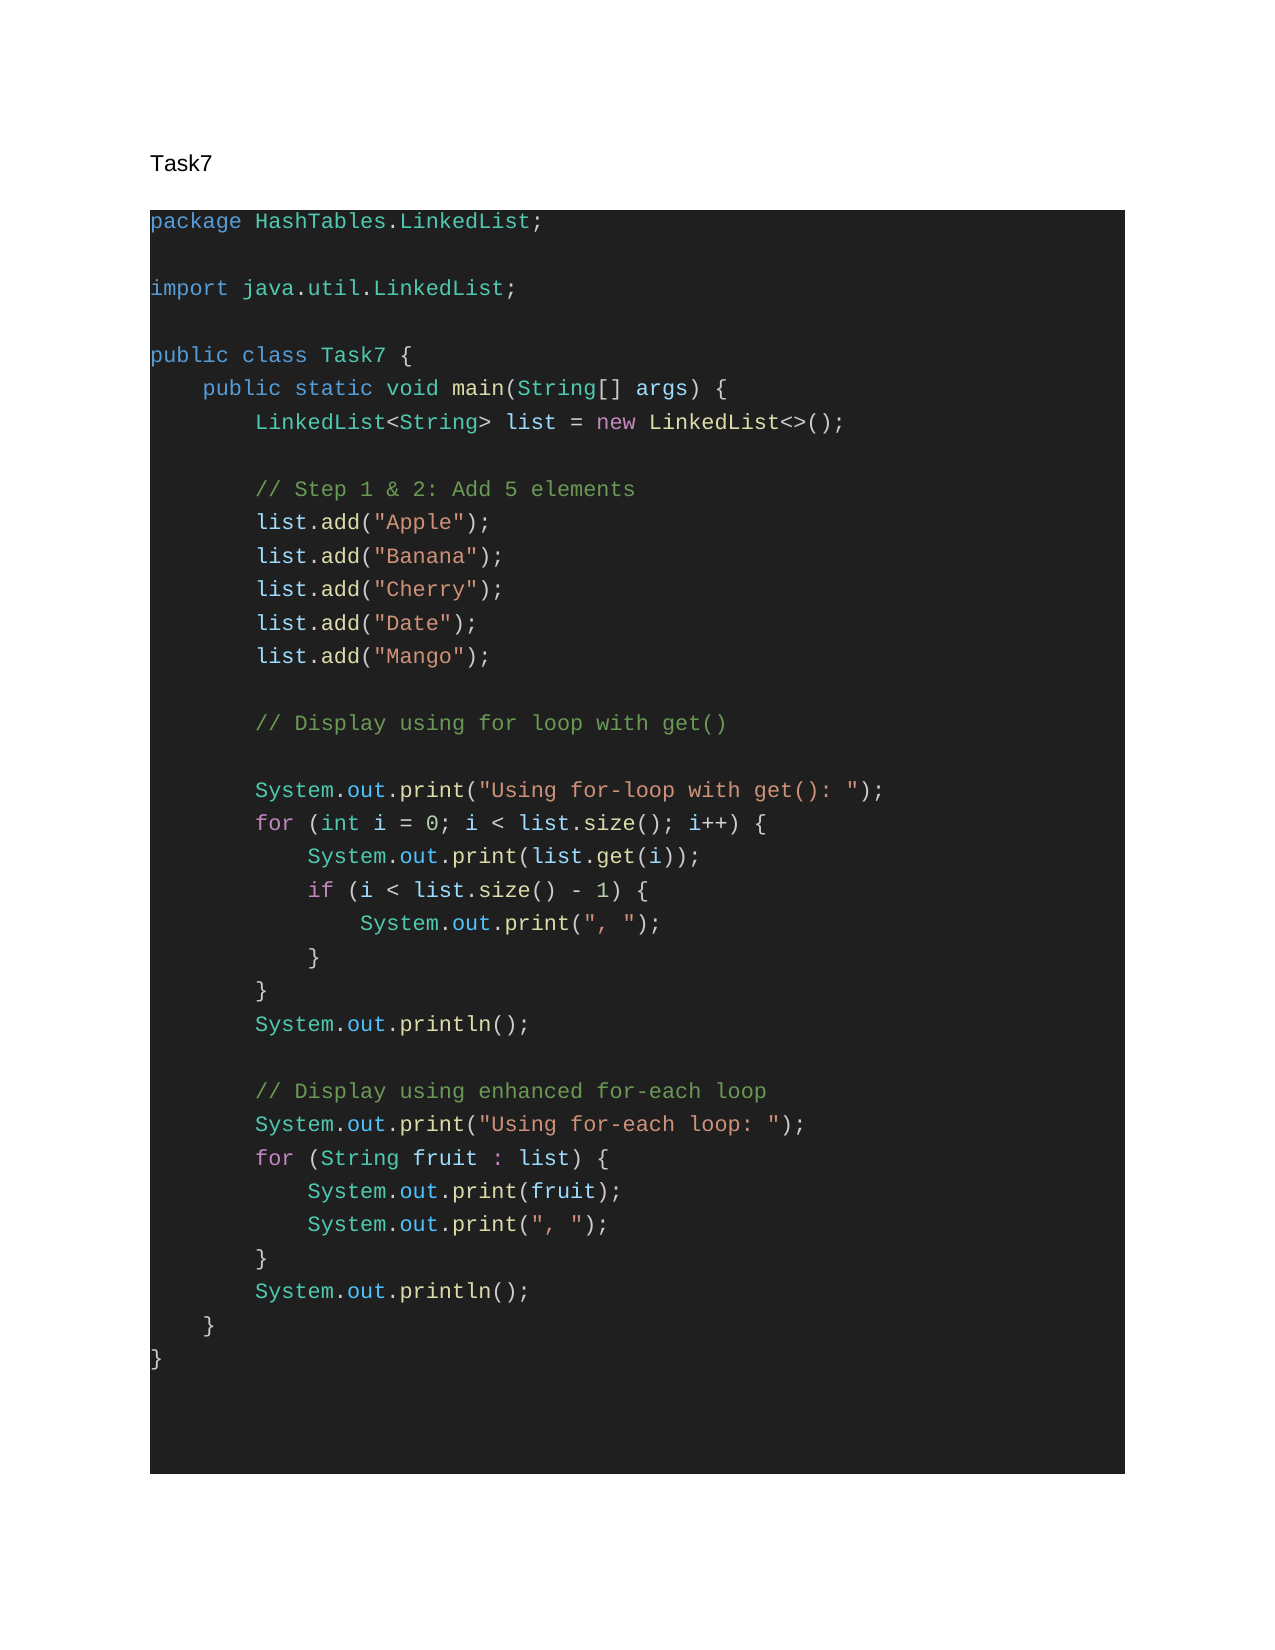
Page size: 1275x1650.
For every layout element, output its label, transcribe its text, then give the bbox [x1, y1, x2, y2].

text System.out.print(", "); [150, 913, 1125, 937]
text // Step 1 & 2: Add 5 elements [150, 478, 1125, 503]
text System.out.print("Using for-each loop: "); [150, 1113, 1125, 1138]
text public class Task7 { [150, 344, 1125, 369]
text } [150, 1247, 1125, 1272]
text for (String fruit : list) { [150, 1147, 1125, 1171]
text list.add("Banana"); [150, 545, 1125, 569]
text package HashTables.LinkedList; [150, 210, 1125, 235]
text list.add("Cherry"); [150, 578, 1125, 603]
text Task7 [150, 150, 1125, 176]
text if (i < list.size() - 1) { [150, 879, 1125, 904]
text System.out.print(list.get(i)); [150, 846, 1125, 871]
text } [150, 979, 1125, 1004]
text System.out.println(); [150, 1280, 1125, 1305]
text for (int i = 0; i < list.size(); i++) { [150, 812, 1125, 837]
text import java.util.LinkedList; [150, 277, 1125, 302]
text LinkedList<String> list = new LinkedList<>(); [150, 411, 1125, 436]
text list.add("Apple"); [150, 511, 1125, 536]
text list.add("Mango"); [150, 645, 1125, 670]
text public static void main(String[] args) { [150, 378, 1125, 402]
text list.add("Date"); [150, 612, 1125, 636]
text // Display using for loop with get() [150, 712, 1125, 737]
text System.out.println(); [150, 1013, 1125, 1038]
text } [150, 1314, 1125, 1339]
text System.out.print(fruit); [150, 1180, 1125, 1205]
text } [150, 946, 1125, 971]
text } [150, 1347, 1125, 1372]
text // Display using enhanced for-each loop [150, 1080, 1125, 1104]
text System.out.print("Using for-loop with get(): "); [150, 779, 1125, 804]
text System.out.print(", "); [150, 1213, 1125, 1238]
